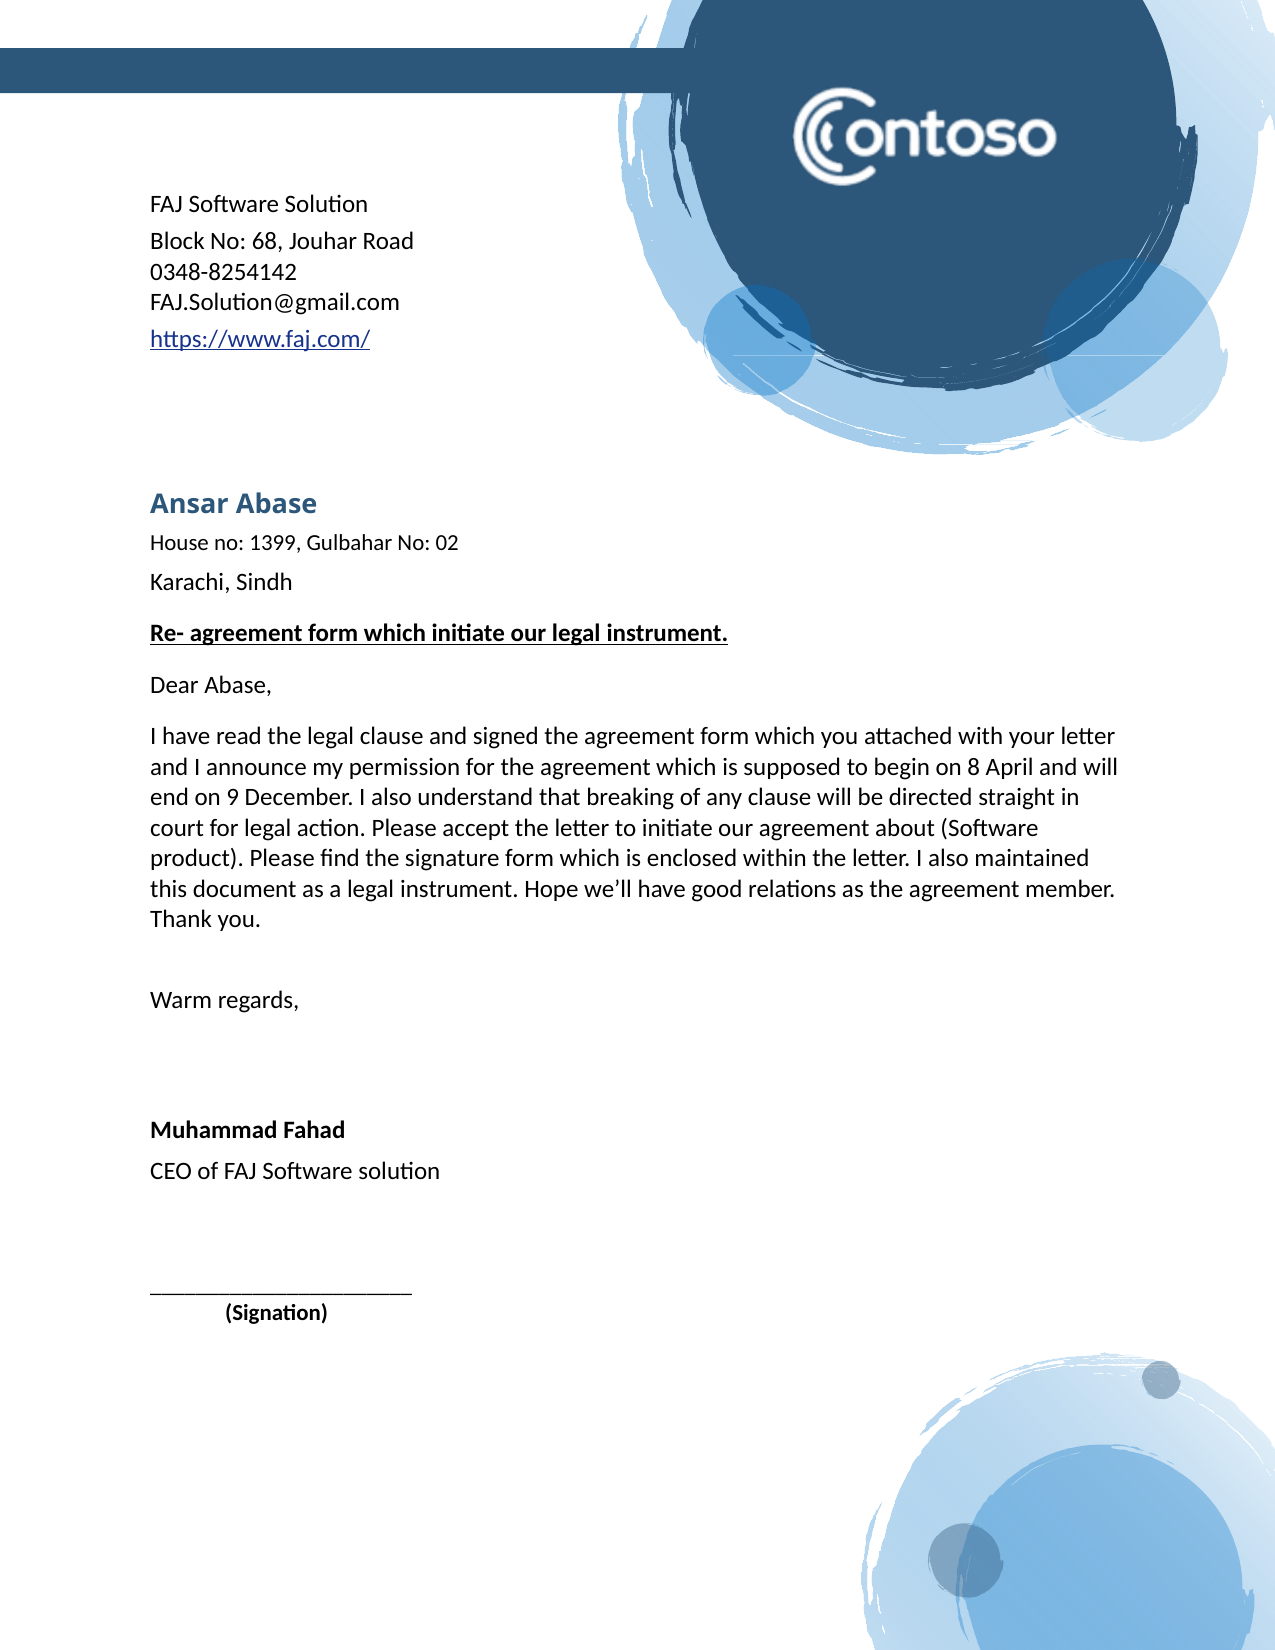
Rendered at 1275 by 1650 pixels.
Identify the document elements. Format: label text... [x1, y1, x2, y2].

text House no: 1399, Gulbahar No: 02 [150, 528, 1125, 557]
text CEO of FAJ Software solution [150, 1155, 1125, 1186]
text (Signation) [150, 1298, 1125, 1326]
text FAJ.Solution@gmail.com [150, 286, 1125, 317]
text _______________________ [150, 1270, 1125, 1298]
text 0348-8254142 [150, 256, 1125, 286]
text Re- agreement form which initiate our legal instrument. [150, 618, 1125, 648]
picture [784, 79, 1066, 188]
text Muhammad Fahad [150, 1114, 1125, 1145]
text Dear Abase, [150, 669, 1125, 699]
text Block No: 68, Jouhar Road [150, 225, 1125, 256]
text https://www.faj.com/ [150, 323, 1125, 353]
text I have read the legal clause and signed the agreement form which you attached with your letter and I announce my permission for the agreement which is supposed to begin on 8 April and will end on 9 December. I also understand that breaking of any clause will be directed straight in court for legal action. Please accept the letter to initiate our agreement about (Software product). Please find the signature form which is enclosed within the letter. I also maintained this document as a legal instrument. Hope we’ll have good relations as the agreement member. Thank you. [150, 720, 1125, 934]
text Ansar Abase [150, 484, 1125, 521]
text Karachi, Sindh [150, 566, 1125, 597]
text FAJ Software Solution [150, 189, 1125, 219]
